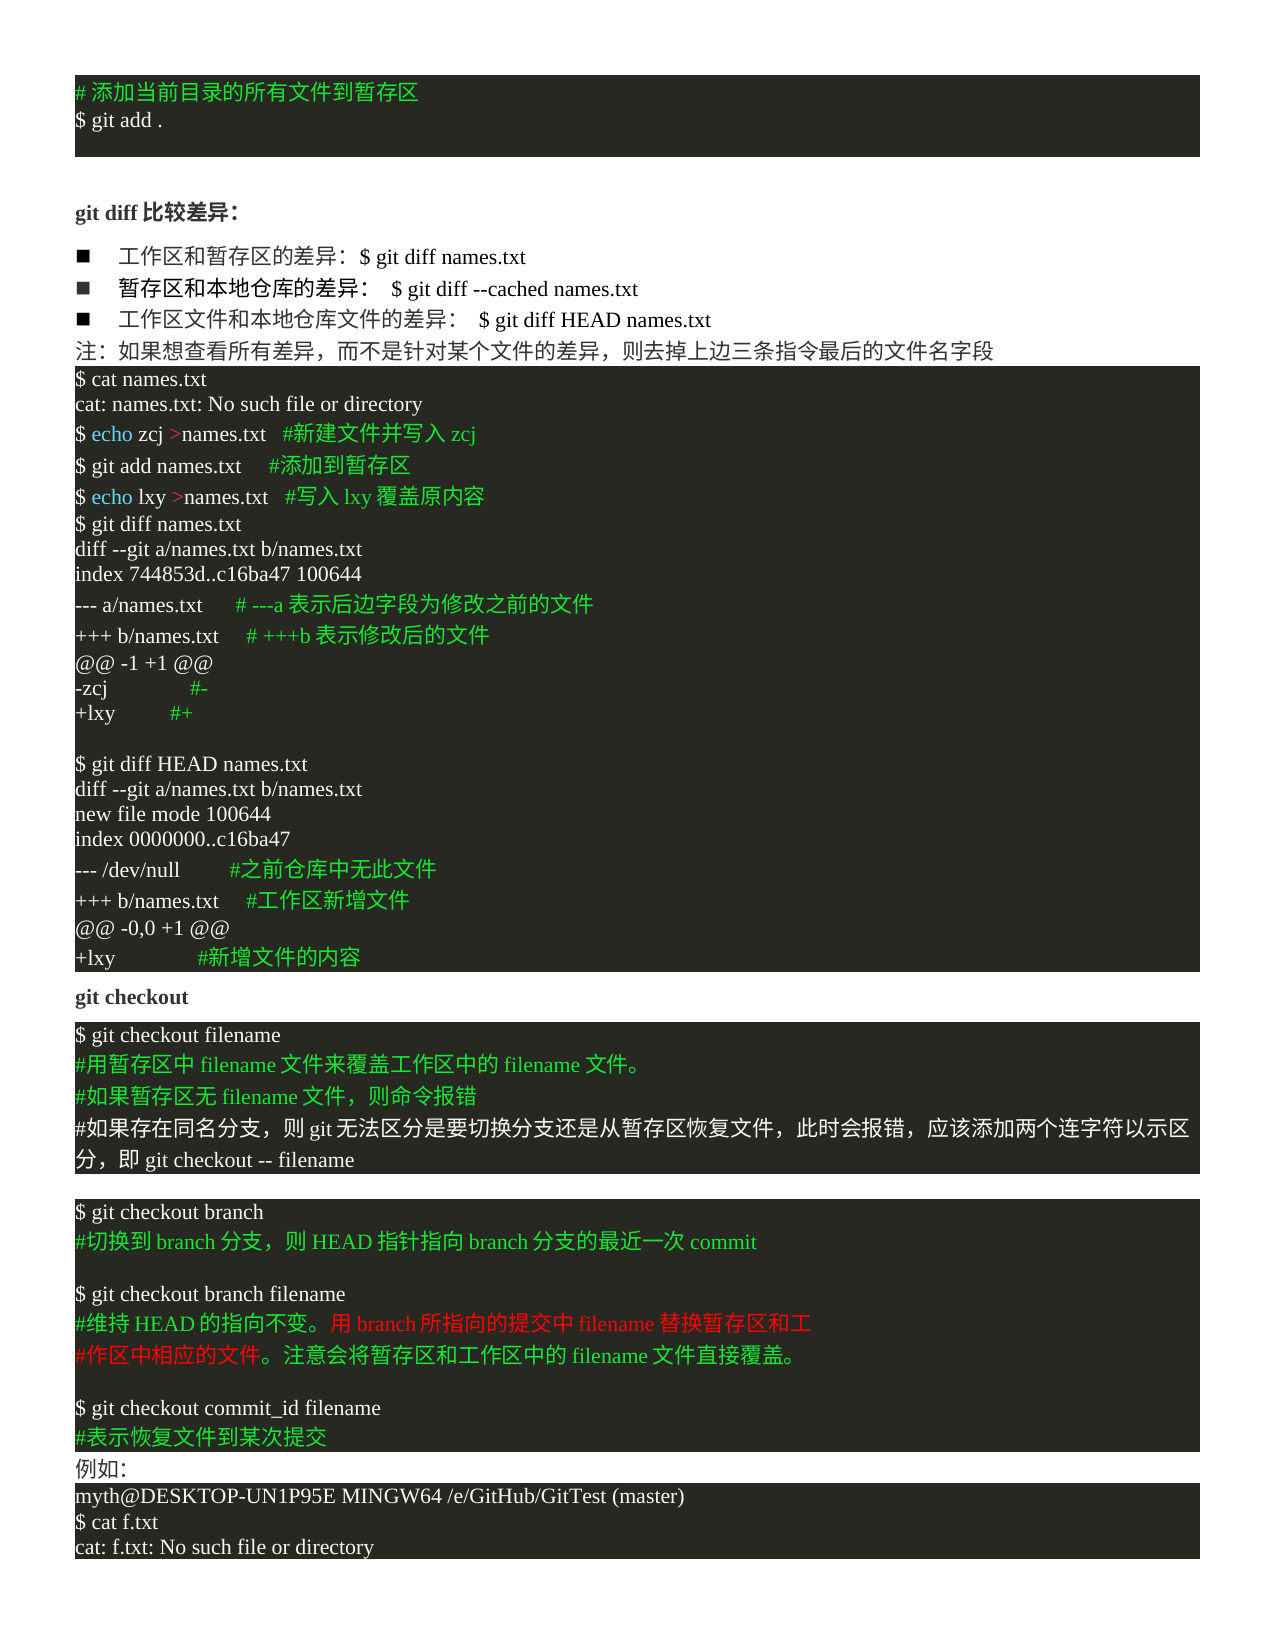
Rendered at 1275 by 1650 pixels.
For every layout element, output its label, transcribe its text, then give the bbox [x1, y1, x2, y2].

text #表示恢复文件到某次提交 [75, 1420, 1200, 1452]
text --- /dev/null #之前仓库中无此文件 [75, 852, 1200, 883]
text git diff比较差异： [75, 195, 1200, 226]
list 工作区和暂存区的差异：$ git diff names.txt [75, 239, 1200, 271]
text $ git checkout branch filename [75, 1281, 1200, 1306]
text $ git checkout commit_id filename [75, 1395, 1200, 1420]
text @@ -1 +1 @@ [75, 650, 1200, 675]
text diff --git a/names.txt b/names.txt [75, 776, 1200, 801]
text #如果存在同名分支，则git无法区分是要切换分支还是从暂存区恢复文件，此时会报错，应该添加两个连字符以示区分，即git checkout -- filename [75, 1111, 1200, 1174]
text myth@DESKTOP-UN1P95E MINGW64 /e/GitHub/GitTest (master) [75, 1483, 1200, 1509]
text --- a/names.txt # ---a表示后边字段为修改之前的文件 [75, 587, 1200, 618]
text #如果暂存区无filename文件，则命令报错 [75, 1079, 1200, 1111]
text -zcj #- [75, 675, 1200, 700]
text $ git add names.txt #添加到暂存区 [75, 448, 1200, 479]
text $ git checkout branch [75, 1199, 1200, 1224]
text $ git checkout filename [75, 1022, 1200, 1047]
text #作区中相应的文件。注意会将暂存区和工作区中的filename文件直接覆盖。 [75, 1338, 1200, 1370]
text 注：如果想查看所有差异，而不是针对某个文件的差异，则去掉上边三条指令最后的文件名字段 [75, 334, 1200, 366]
text #用暂存区中filename文件来覆盖工作区中的filename文件。 [75, 1047, 1200, 1079]
text +++ b/names.txt #工作区新增文件 [75, 883, 1200, 915]
text $ cat names.txt [75, 366, 1200, 391]
text index 0000000..c16ba47 [75, 826, 1200, 852]
text #维持HEAD的指向不变。用branch所指向的提交中filename替换暂存区和工 [75, 1306, 1200, 1338]
text $ cat f.txt [75, 1509, 1200, 1534]
text $ git diff names.txt [75, 511, 1200, 536]
text new file mode 100644 [75, 801, 1200, 826]
text # 添加当前目录的所有文件到暂存区 [75, 75, 1200, 107]
text #切换到branch分支，则HEAD指针指向branch分支的最近一次commit [75, 1224, 1200, 1256]
text @@ -0,0 +1 @@ [75, 915, 1200, 940]
list 工作区文件和本地仓库文件的差异： $ git diff HEAD names.txt [75, 302, 1200, 334]
text $ git diff HEAD names.txt [75, 751, 1200, 776]
text diff --git a/names.txt b/names.txt [75, 536, 1200, 561]
list 暂存区和本地仓库的差异： $ git diff --cached names.txt [75, 271, 1200, 302]
text git checkout [75, 984, 1200, 1009]
text $ git add . [75, 107, 1200, 132]
text +lxy #+ [75, 700, 1200, 726]
text cat: names.txt: No such file or directory [75, 391, 1200, 416]
text $ echo lxy >names.txt #写入lxy覆盖原内容 [75, 479, 1200, 511]
text $ echo zcj >names.txt #新建文件并写入zcj [75, 416, 1200, 448]
text +++ b/names.txt # +++b表示修改后的文件 [75, 618, 1200, 650]
text +lxy #新增文件的内容 [75, 940, 1200, 972]
text 例如： [75, 1452, 1200, 1483]
text cat: f.txt: No such file or directory [75, 1534, 1200, 1559]
text index 744853d..c16ba47 100644 [75, 561, 1200, 587]
